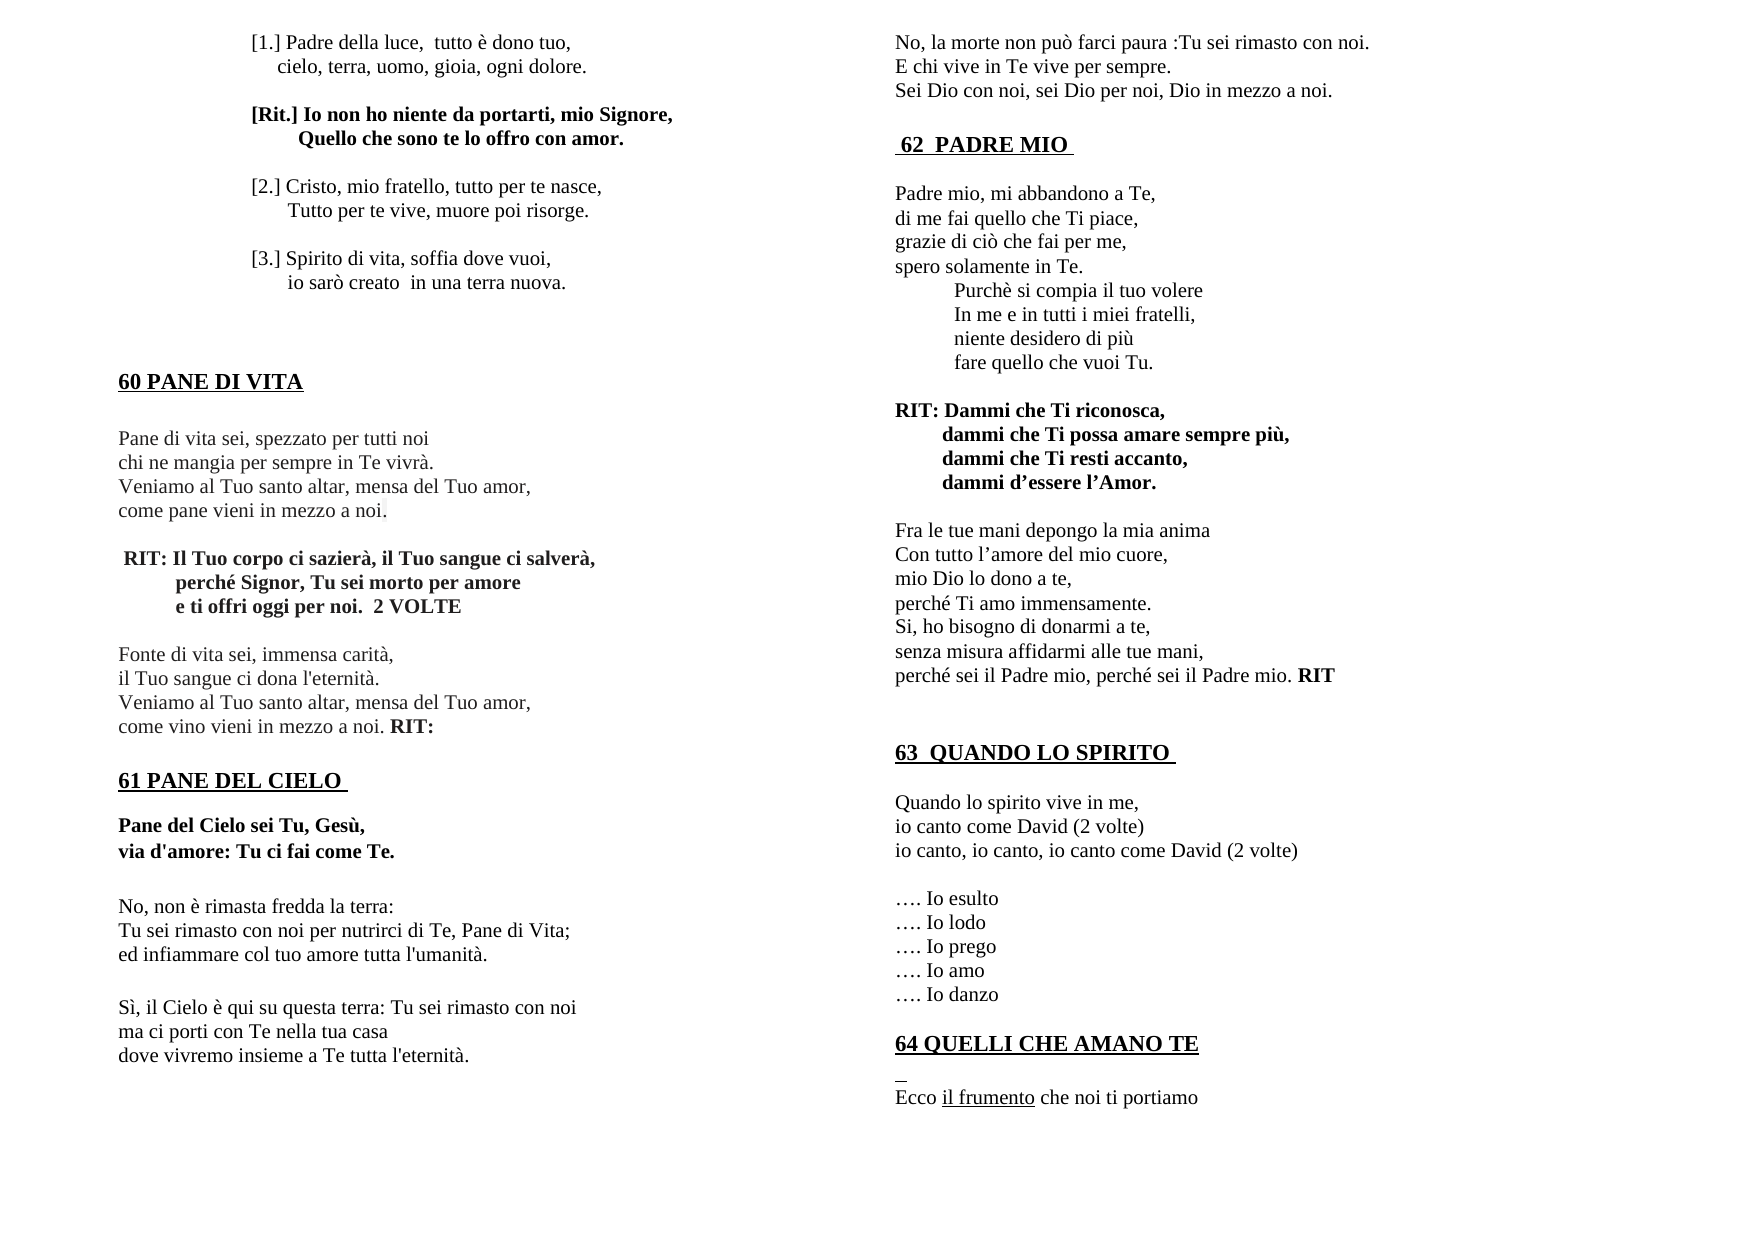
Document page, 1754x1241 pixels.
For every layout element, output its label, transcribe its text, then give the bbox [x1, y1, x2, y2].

text Tutto per te vive, muore poi risorge. [3.] Spirito di vita, soffia dove vuoi, io sarò creato in una terra nuova. [251, 198, 877, 294]
text [1.] Padre della luce, tutto è dono tuo, cielo, terra, uomo, gioia, ogni dolore. [Rit.] Io non ho niente da portarti, mio Signore, Quello che sono te lo offro con amor. [2.] Cristo, mio fratello, tutto per te nasce, [251, 29, 877, 198]
text 62 PADRE MIO [895, 131, 1654, 157]
text Purchè si compia il tuo volere [954, 278, 1654, 302]
text No, non è rimasta fredda la terra: Tu sei rimasto con noi per nutrirci di Te, Pane di Vita; ed infiammare col tuo amore tutta l'umanità. [118, 894, 877, 966]
text …. Io lodo [895, 910, 1654, 934]
text Padre mio, mi abbandono a Te, [895, 181, 1654, 205]
subtitle 60 PANE DI VITA [118, 368, 877, 394]
text senza misura affidarmi alle tue mani, [895, 638, 1654, 663]
text dammi che Ti resti accanto, [895, 446, 1654, 470]
text …. Io amo [895, 958, 1654, 982]
text Pane di vita sei, spezzato per tutti noi chi ne mangia per sempre in Te vivrà. Veniamo al Tuo santo altar, mensa del Tuo amor, come pane vieni in mezzo a noi. RIT: Il Tuo corpo ci sazierà, il Tuo sangue ci salverà, perché Signor, Tu sei morto per amore e ti offri oggi per noi. 2 VOLTE Fonte di vita sei, immensa carità, il Tuo sangue ci dona l'eternità. Veniamo al Tuo santo altar, mensa del Tuo amor, come vino vieni in mezzo a noi. RIT: [118, 426, 877, 738]
text 63 QUANDO LO SPIRITO [895, 739, 1654, 766]
text Quando lo spirito vive in me, [895, 790, 1654, 814]
text Ecco il frumento che noi ti portiamo [895, 1085, 1654, 1109]
text In me e in tutti i miei fratelli, [954, 302, 1654, 326]
text perché Ti amo immensamente. [895, 590, 1654, 614]
text …. Io danzo [895, 982, 1654, 1006]
subtitle Pane del Cielo sei Tu, Gesù, via d'amore: Tu ci fai come Te. [118, 813, 877, 863]
text dammi che Ti possa amare sempre più, [895, 422, 1654, 446]
text di me fai quello che Ti piace, [895, 205, 1654, 229]
text …. Io prego [895, 934, 1654, 958]
text Con tutto l’amore del mio cuore, [895, 542, 1654, 566]
text Si, ho bisogno di donarmi a te, [895, 614, 1654, 638]
text io canto, io canto, io canto come David (2 volte) [895, 838, 1654, 862]
text dammi d’essere l’Amor. [895, 470, 1654, 494]
text grazie di ciò che fai per me, [895, 229, 1654, 253]
text Sì, il Cielo è qui su questa terra: Tu sei rimasto con noi ma ci porti con Te nella tua casa dove vivremo insieme a Te tutta l'eternità. [118, 995, 877, 1067]
text mio Dio lo dono a te, [895, 566, 1654, 590]
text spero solamente in Te. [895, 253, 1654, 278]
text perché sei il Padre mio, perché sei il Padre mio. RIT [895, 663, 1654, 687]
text Fra le tue mani depongo la mia anima [895, 518, 1654, 542]
text fare quello che vuoi Tu. [954, 350, 1654, 374]
text 64 QUELLI CHE AMANO TE [895, 1030, 1654, 1057]
text …. Io esulto [895, 886, 1654, 910]
text niente desidero di più [954, 326, 1654, 350]
text 61 PANE DEL CIELO [118, 768, 877, 794]
text RIT: Dammi che Ti riconosca, [895, 398, 1654, 422]
text io canto come David (2 volte) [895, 814, 1654, 838]
text No, la morte non può farci paura :Tu sei rimasto con noi. E chi vive in Te vive per sempre. Sei Dio con noi, sei Dio per noi, Dio in mezzo a noi. [895, 29, 1654, 102]
